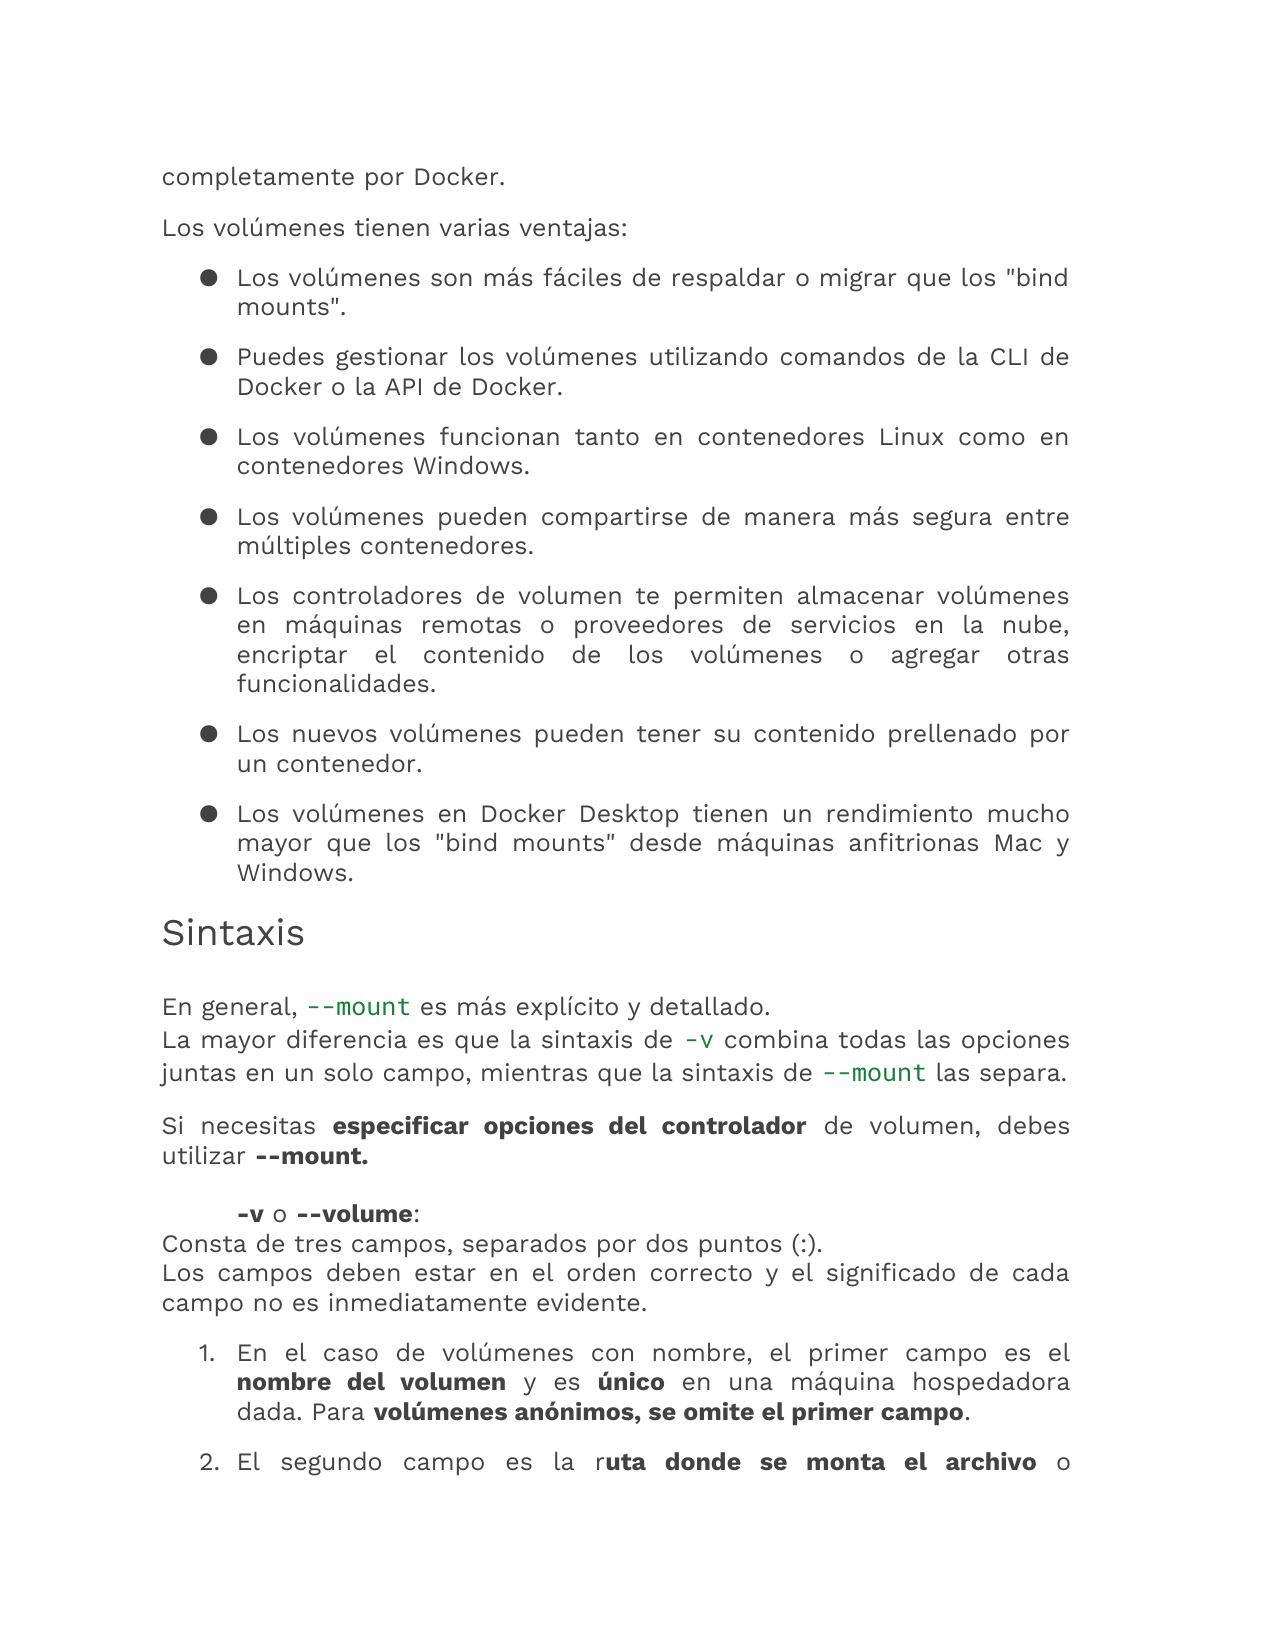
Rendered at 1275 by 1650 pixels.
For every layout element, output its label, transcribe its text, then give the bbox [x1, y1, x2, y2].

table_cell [152, 152, 1080, 898]
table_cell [152, 1101, 1080, 1487]
table_cell Sintaxis [152, 900, 1080, 977]
table_cell En general, --mount es más explícito y detallado. La mayor diferencia es que la sintaxis de -v combina todas las opciones juntas en un solo campo, mientras que la sintaxis de --mount las separa. [152, 979, 1080, 1099]
